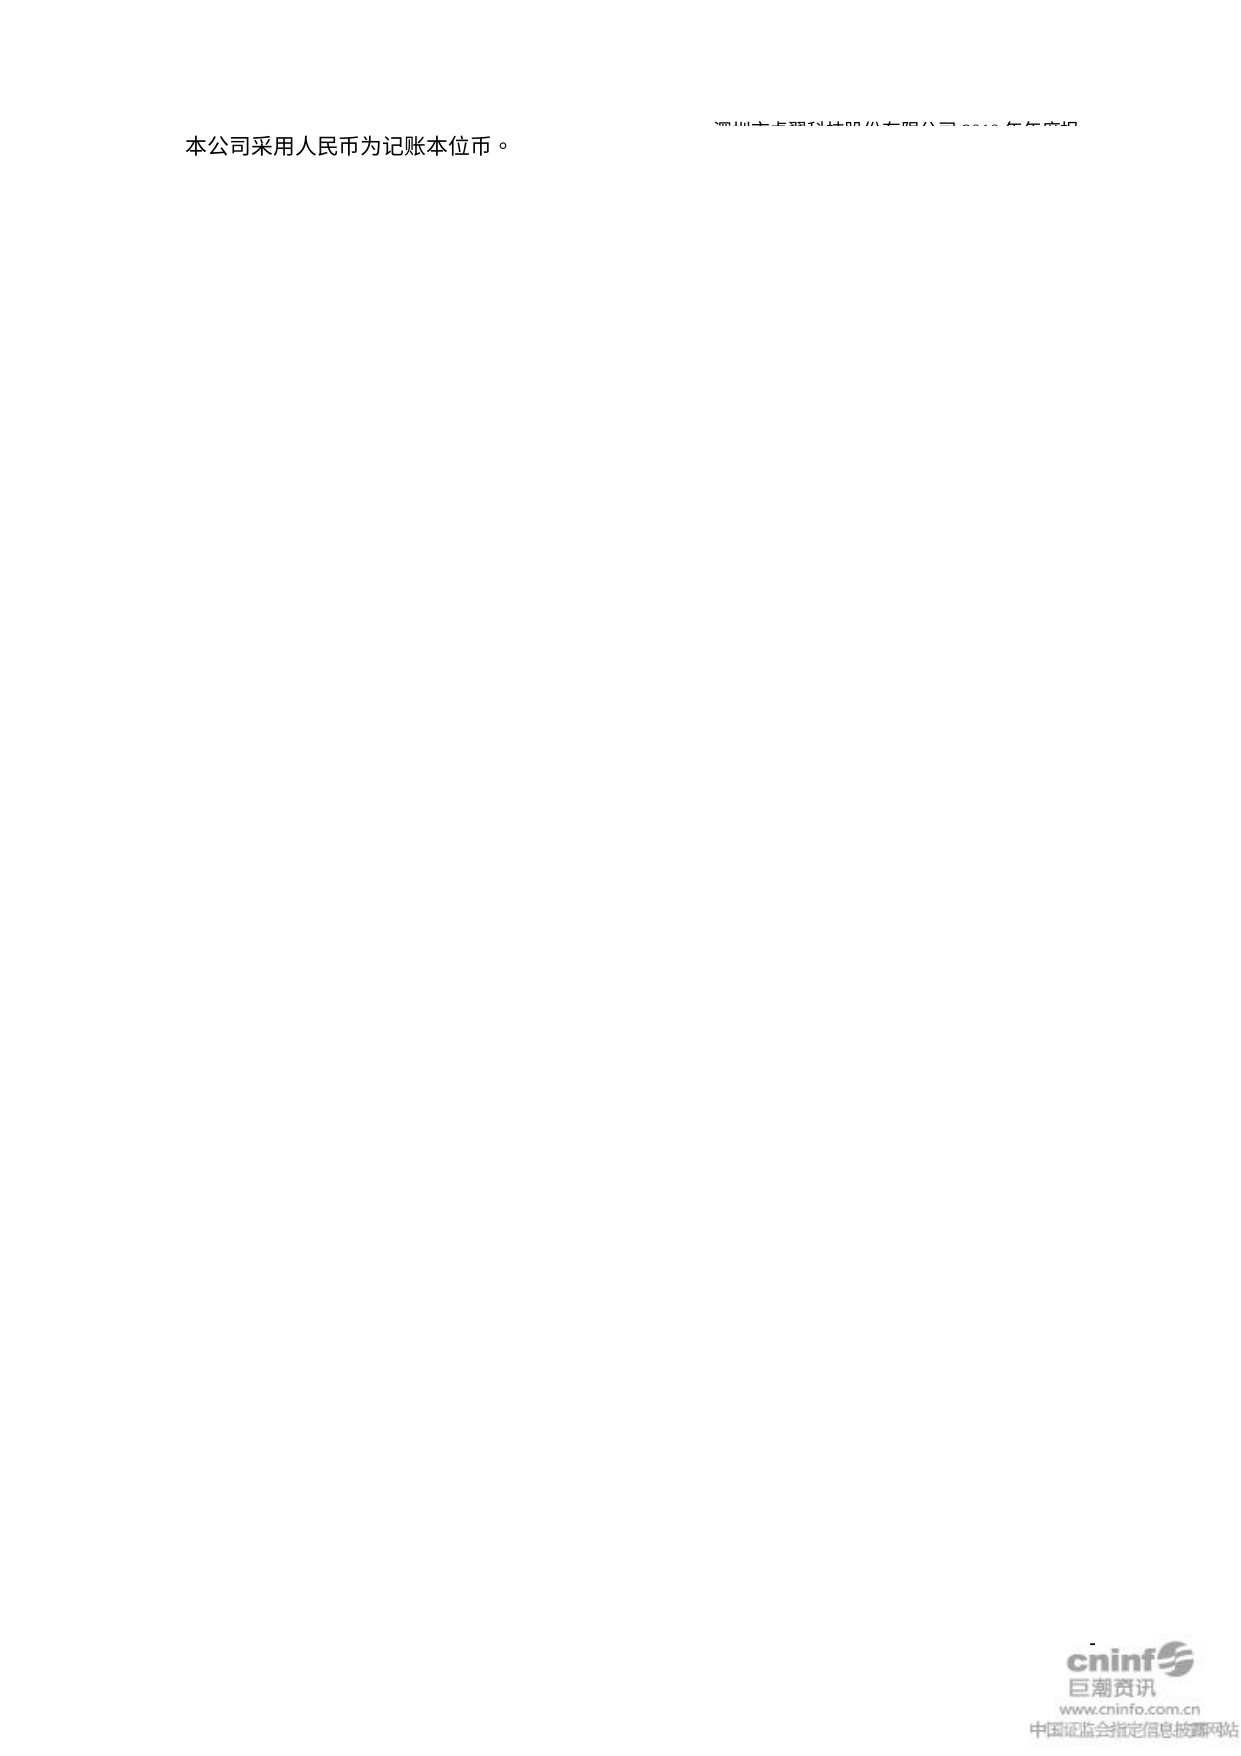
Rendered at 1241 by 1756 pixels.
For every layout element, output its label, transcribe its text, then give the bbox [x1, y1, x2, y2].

picture [1029, 1633, 1241, 1754]
text 本公司采用人民币为记账本位币。 [186, 131, 1112, 161]
